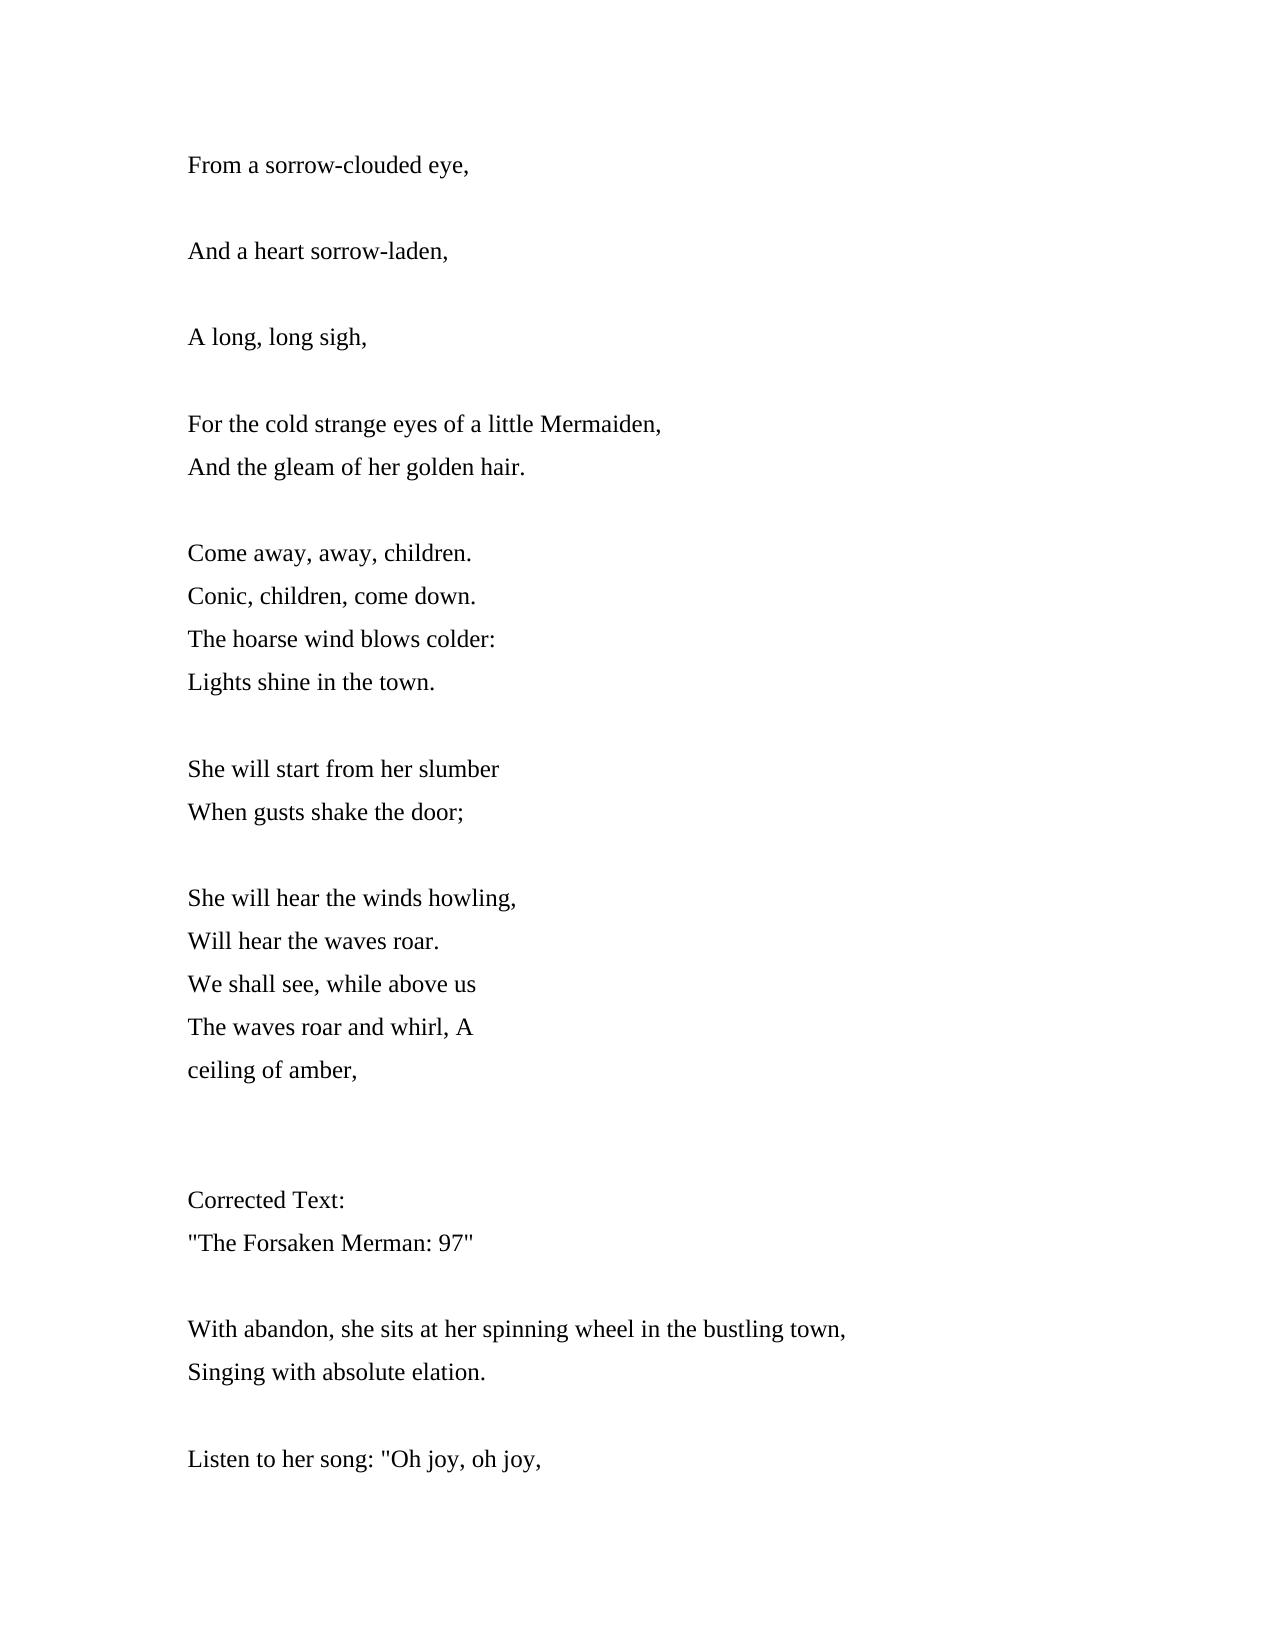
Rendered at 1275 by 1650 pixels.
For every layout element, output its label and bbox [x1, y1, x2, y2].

text [187, 150, 1087, 1472]
